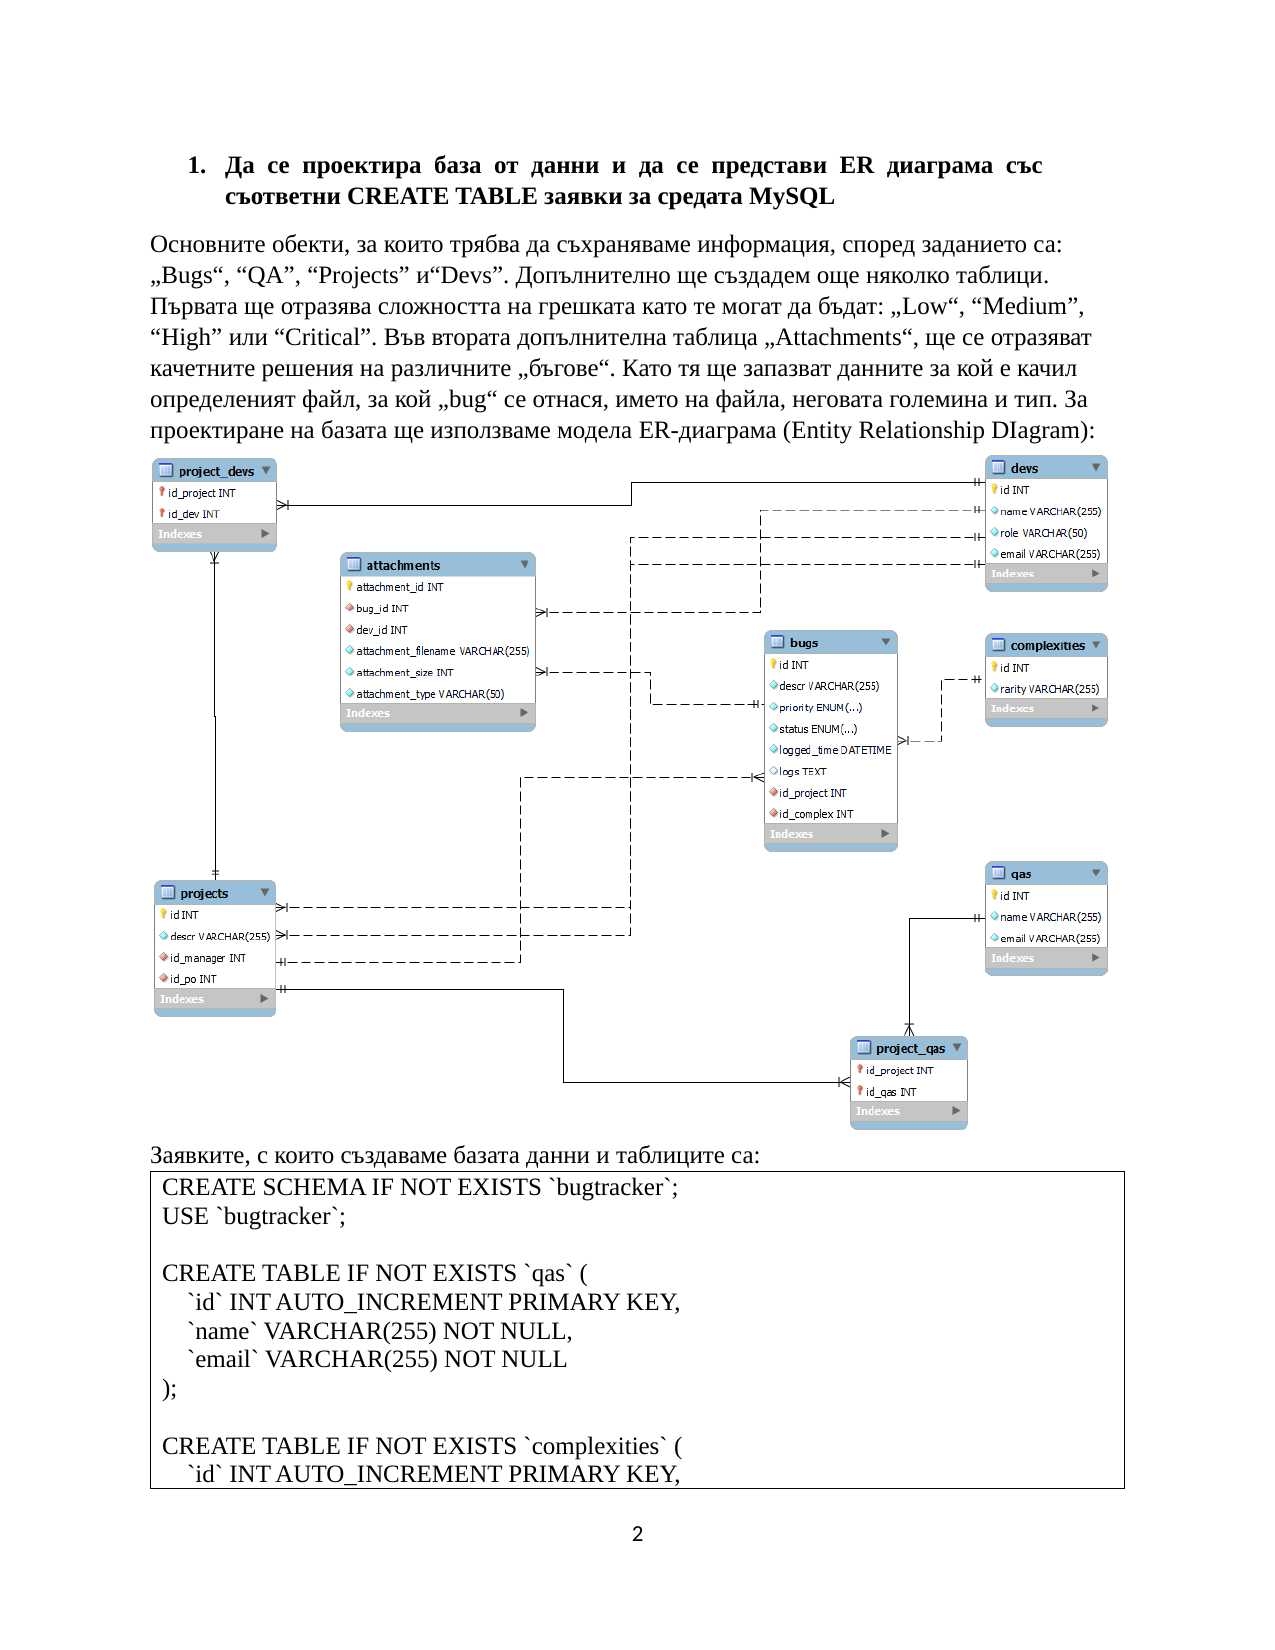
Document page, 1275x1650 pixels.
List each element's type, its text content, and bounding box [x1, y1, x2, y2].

picture [150, 446, 1123, 1138]
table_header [151, 1172, 1124, 1488]
text Заявките, с които създаваме базата данни и таблиците са: [150, 1140, 1125, 1169]
list Да се проектира база от данни и да се представи ER диаграма със съответни CREATE TABLE заявки за средата MySQL [187, 150, 1125, 210]
